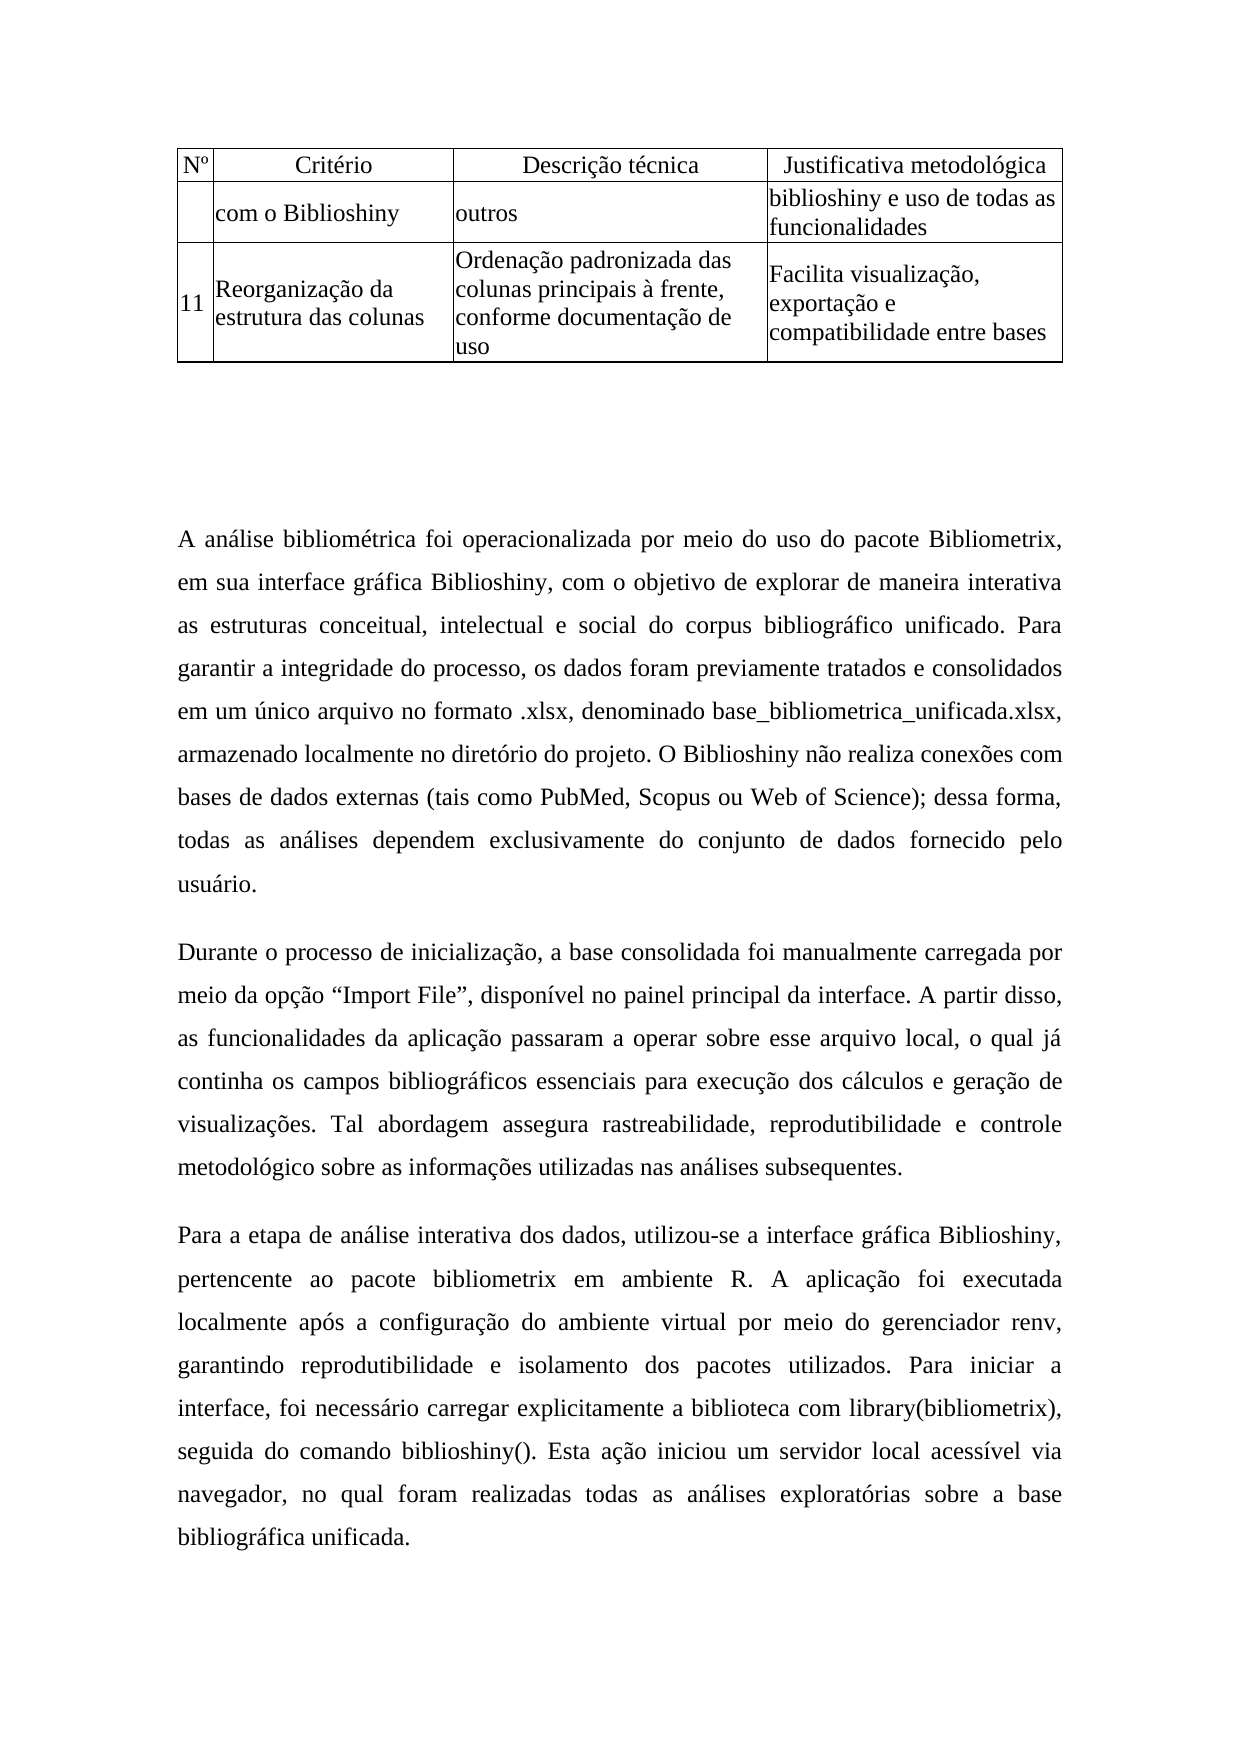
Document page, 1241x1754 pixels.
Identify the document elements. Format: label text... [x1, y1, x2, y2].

table_cell Facilita visualização, exportação e compatibilidade entre bases [768, 243, 1062, 361]
table_header Critério [214, 149, 453, 181]
table_cell Inclusão de campos adicionais compatíveis com o Biblioshiny [214, 182, 453, 242]
table_cell 11 [178, 243, 213, 361]
table_cell 10 [178, 182, 213, 242]
table_cell Reorganização da estrutura das colunas [214, 243, 453, 361]
table_header Justificativa metodológica [768, 149, 1062, 181]
table_cell Adição de campos como DT, AB, C1, RP, ID, TC, entre outros [454, 182, 767, 242]
text A análise bibliométrica foi operacionalizada por meio do uso do pacote Bibliometrix, em sua interface gráfica Biblioshiny, com o objetivo de explorar de maneira interativa as estruturas conceitual, intelectual e social do corpus bibliográfico unificado. Para garantir a integridade do processo, os dados foram previamente tratados e consolidados em um único arquivo no formato .xlsx, denominado base_bibliometrica_unificada.xlsx, armazenado localmente no diretório do projeto. O Biblioshiny não realiza conexões com bases de dados externas (tais como PubMed, Scopus ou Web of Science); dessa forma, todas as análises dependem exclusivamente do conjunto de dados fornecido pelo usuário. [177, 524, 1063, 897]
table_cell Ordenação padronizada das colunas principais à frente, conforme documentação de uso [454, 243, 767, 361]
text Para a etapa de análise interativa dos dados, utilizou-se a interface gráfica Biblioshiny, pertencente ao pacote bibliometrix em ambiente R. A aplicação foi executada localmente após a configuração do ambiente virtual por meio do gerenciador renv, garantindo reprodutibilidade e isolamento dos pacotes utilizados. Para iniciar a interface, foi necessário carregar explicitamente a biblioteca com library(bibliometrix), seguida do comando biblioshiny(). Esta ação iniciou um servidor local acessível via navegador, no qual foram realizadas todas as análises exploratórias sobre a base bibliográfica unificada. [177, 1221, 1063, 1551]
text Durante o processo de inicialização, a base consolidada foi manualmente carregada por meio da opção “Import File”, disponível no painel principal da interface. A partir disso, as funcionalidades da aplicação passaram a operar sobre esse arquivo local, o qual já continha os campos bibliográficos essenciais para execução dos cálculos e geração de visualizações. Tal abordagem assegura rastreabilidade, reprodutibilidade e controle metodológico sobre as informações utilizadas nas análises subsequentes. [177, 937, 1063, 1181]
table_header Descrição técnica [454, 149, 767, 181]
table_header Nº [178, 149, 213, 181]
table_cell Garante pleno funcionamento da interface biblioshiny e uso de todas as funcionalidades [768, 182, 1062, 242]
